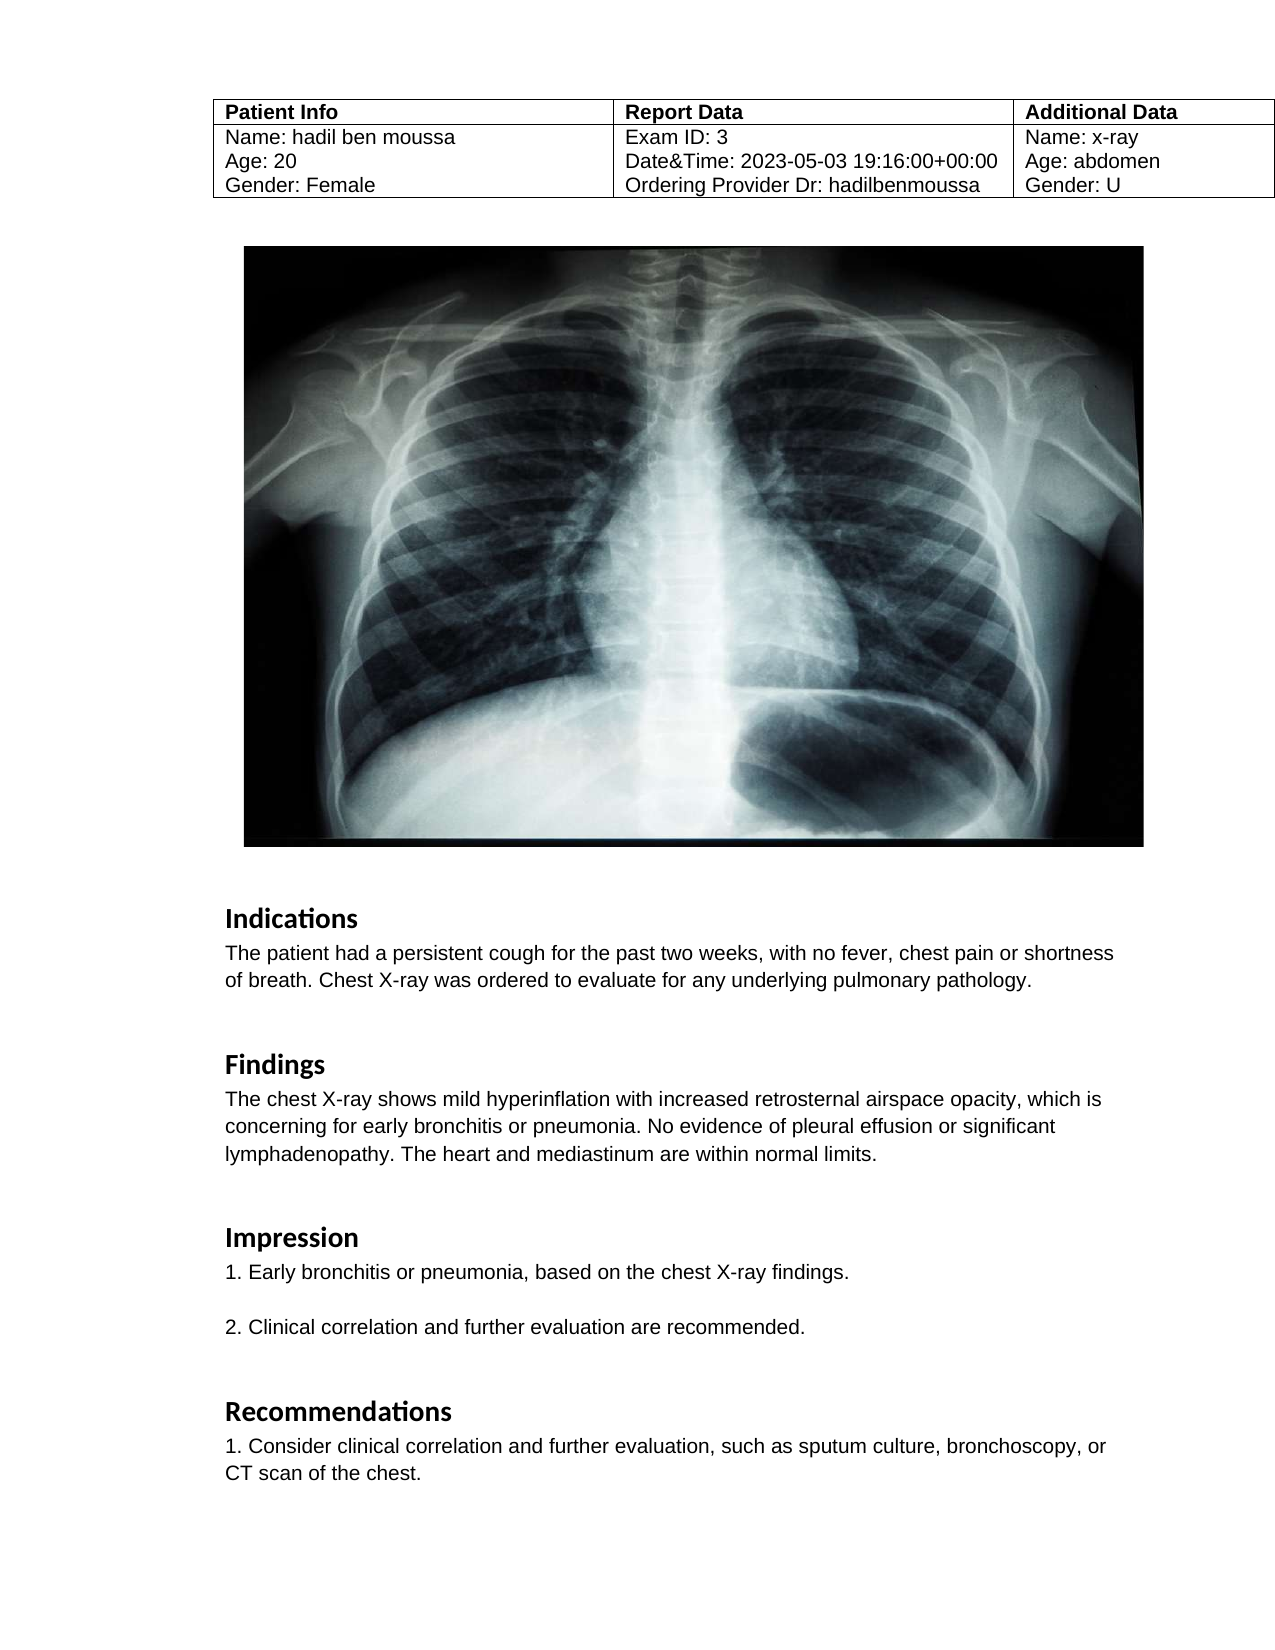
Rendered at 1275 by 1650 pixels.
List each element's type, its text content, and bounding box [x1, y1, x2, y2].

text The chest X-ray shows mild hyperinflation with increased retrosternal airspace opacity, which is concerning for early bronchitis or pneumonia. No evidence of pleural effusion or significant lymphadenopathy. The heart and mediastinum are within normal limits. [225, 1087, 1125, 1166]
text The patient had a persistent cough for the past two weeks, with no fever, chest pain or shortness of breath. Chest X-ray was ordered to evaluate for any underlying pulmonary pathology. [225, 941, 1125, 992]
subtitle Findings [225, 1046, 1125, 1081]
subtitle Recommendations [225, 1393, 1125, 1428]
text 1. Early bronchitis or pneumonia, based on the chest X-ray findings. 2. Clinical correlation and further evaluation are recommended. [225, 1260, 1125, 1339]
subtitle Impression [225, 1219, 1125, 1255]
picture [243, 246, 1144, 847]
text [225, 1433, 1125, 1485]
subtitle Indications [225, 900, 1125, 935]
